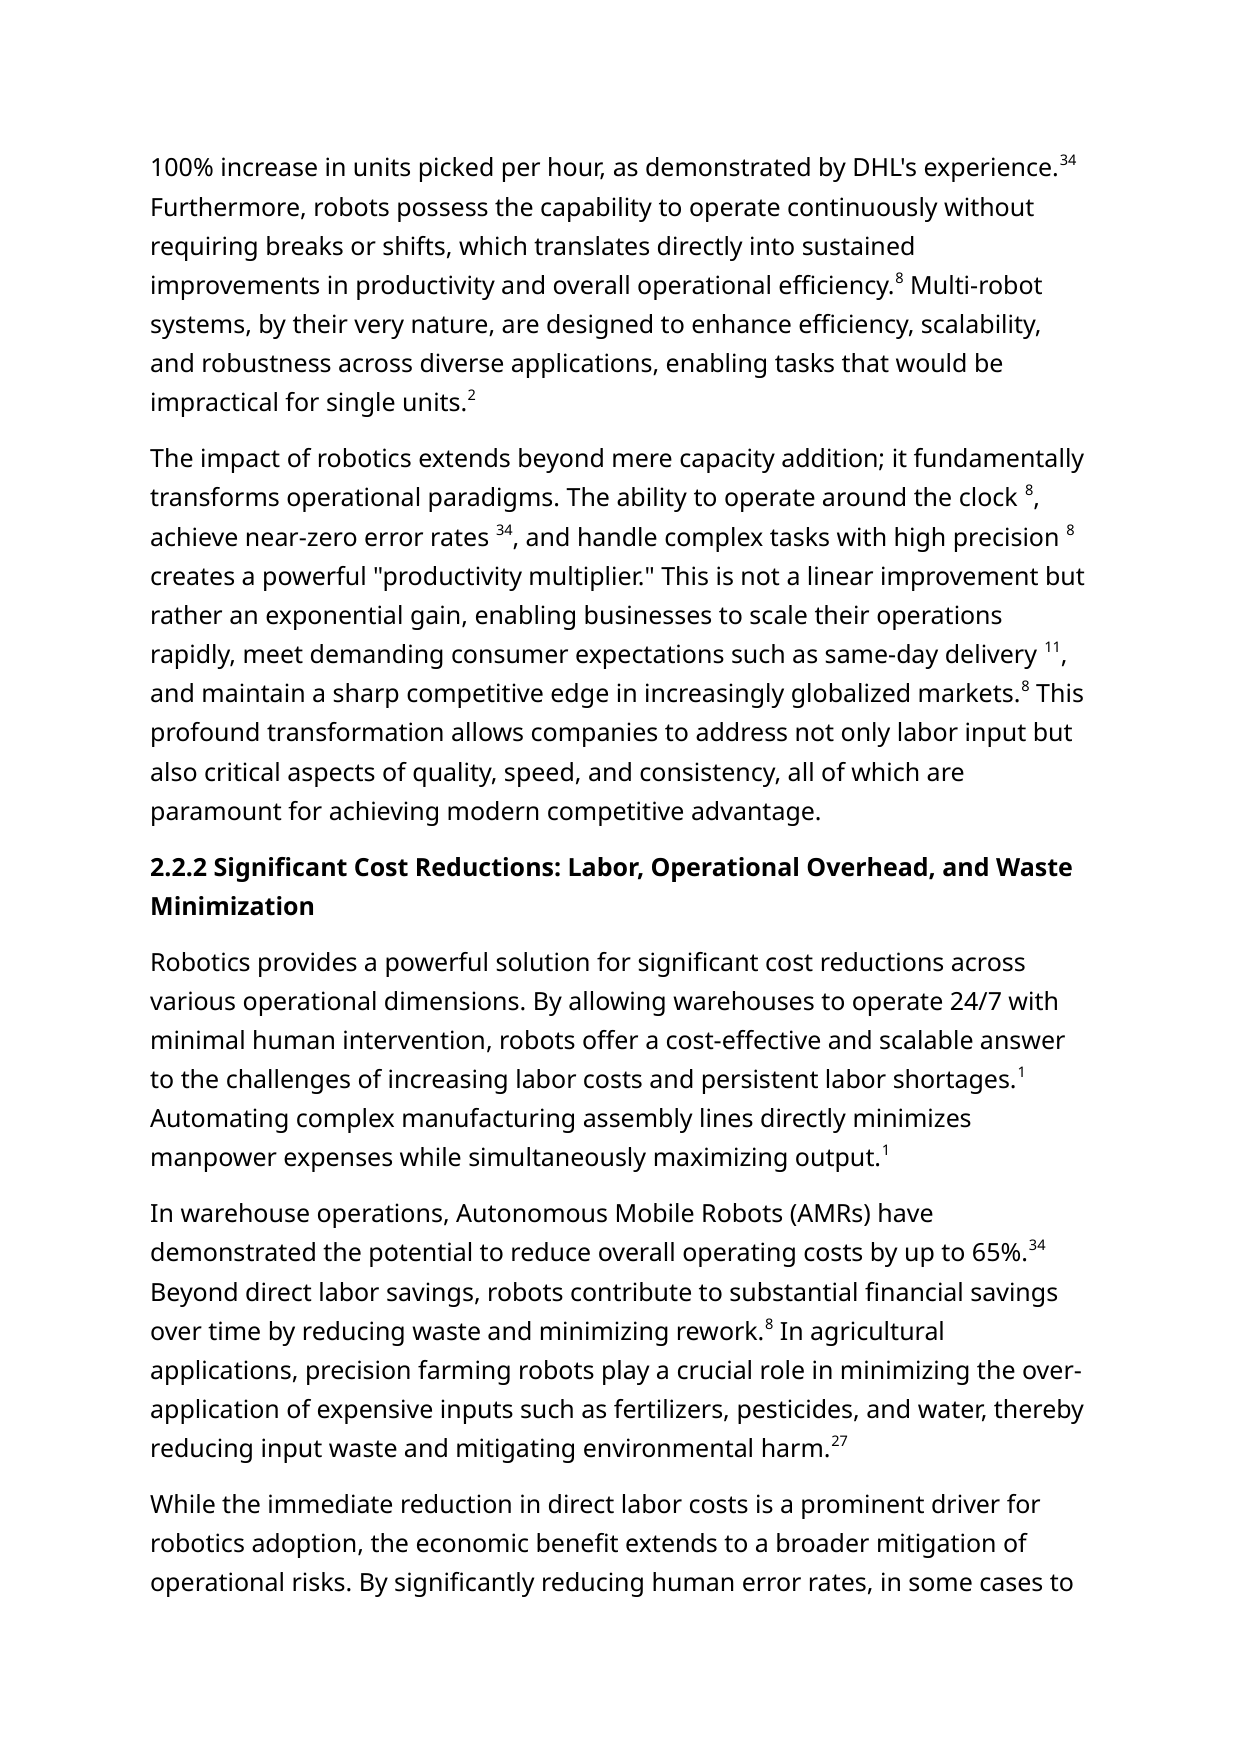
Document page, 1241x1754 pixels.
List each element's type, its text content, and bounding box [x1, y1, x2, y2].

text 2.2.2 Significant Cost Reductions: Labor, Operational Overhead, and Waste Minimization [150, 849, 1090, 922]
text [150, 1487, 1090, 1599]
text The impact of robotics extends beyond mere capacity addition; it fundamentally transforms operational paradigms. The ability to operate around the clock 8, achieve near-zero error rates 34, and handle complex tasks with high precision 8 creates a powerful "productivity multiplier." This is not a linear improvement but rather an exponential gain, enabling businesses to scale their operations rapidly, meet demanding consumer expectations such as same-day delivery 11, and maintain a sharp competitive edge in increasingly globalized markets.8 This profound transformation allows companies to address not only labor input but also critical aspects of quality, speed, and consistency, all of which are paramount for achieving modern competitive advantage. [150, 441, 1090, 827]
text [150, 150, 1090, 419]
text In warehouse operations, Autonomous Mobile Robots (AMRs) have demonstrated the potential to reduce overall operating costs by up to 65%.34 Beyond direct labor savings, robots contribute to substantial financial savings over time by reducing waste and minimizing rework.8 In agricultural applications, precision farming robots play a crucial role in minimizing the over-application of expensive inputs such as fertilizers, pesticides, and water, thereby reducing input waste and mitigating environmental harm.27 [150, 1196, 1090, 1465]
text Robotics provides a powerful solution for significant cost reductions across various operational dimensions. By allowing warehouses to operate 24/7 with minimal human intervention, robots offer a cost-effective and scalable answer to the challenges of increasing labor costs and persistent labor shortages.1 Automating complex manufacturing assembly lines directly minimizes manpower expenses while simultaneously maximizing output.1 [150, 944, 1090, 1174]
